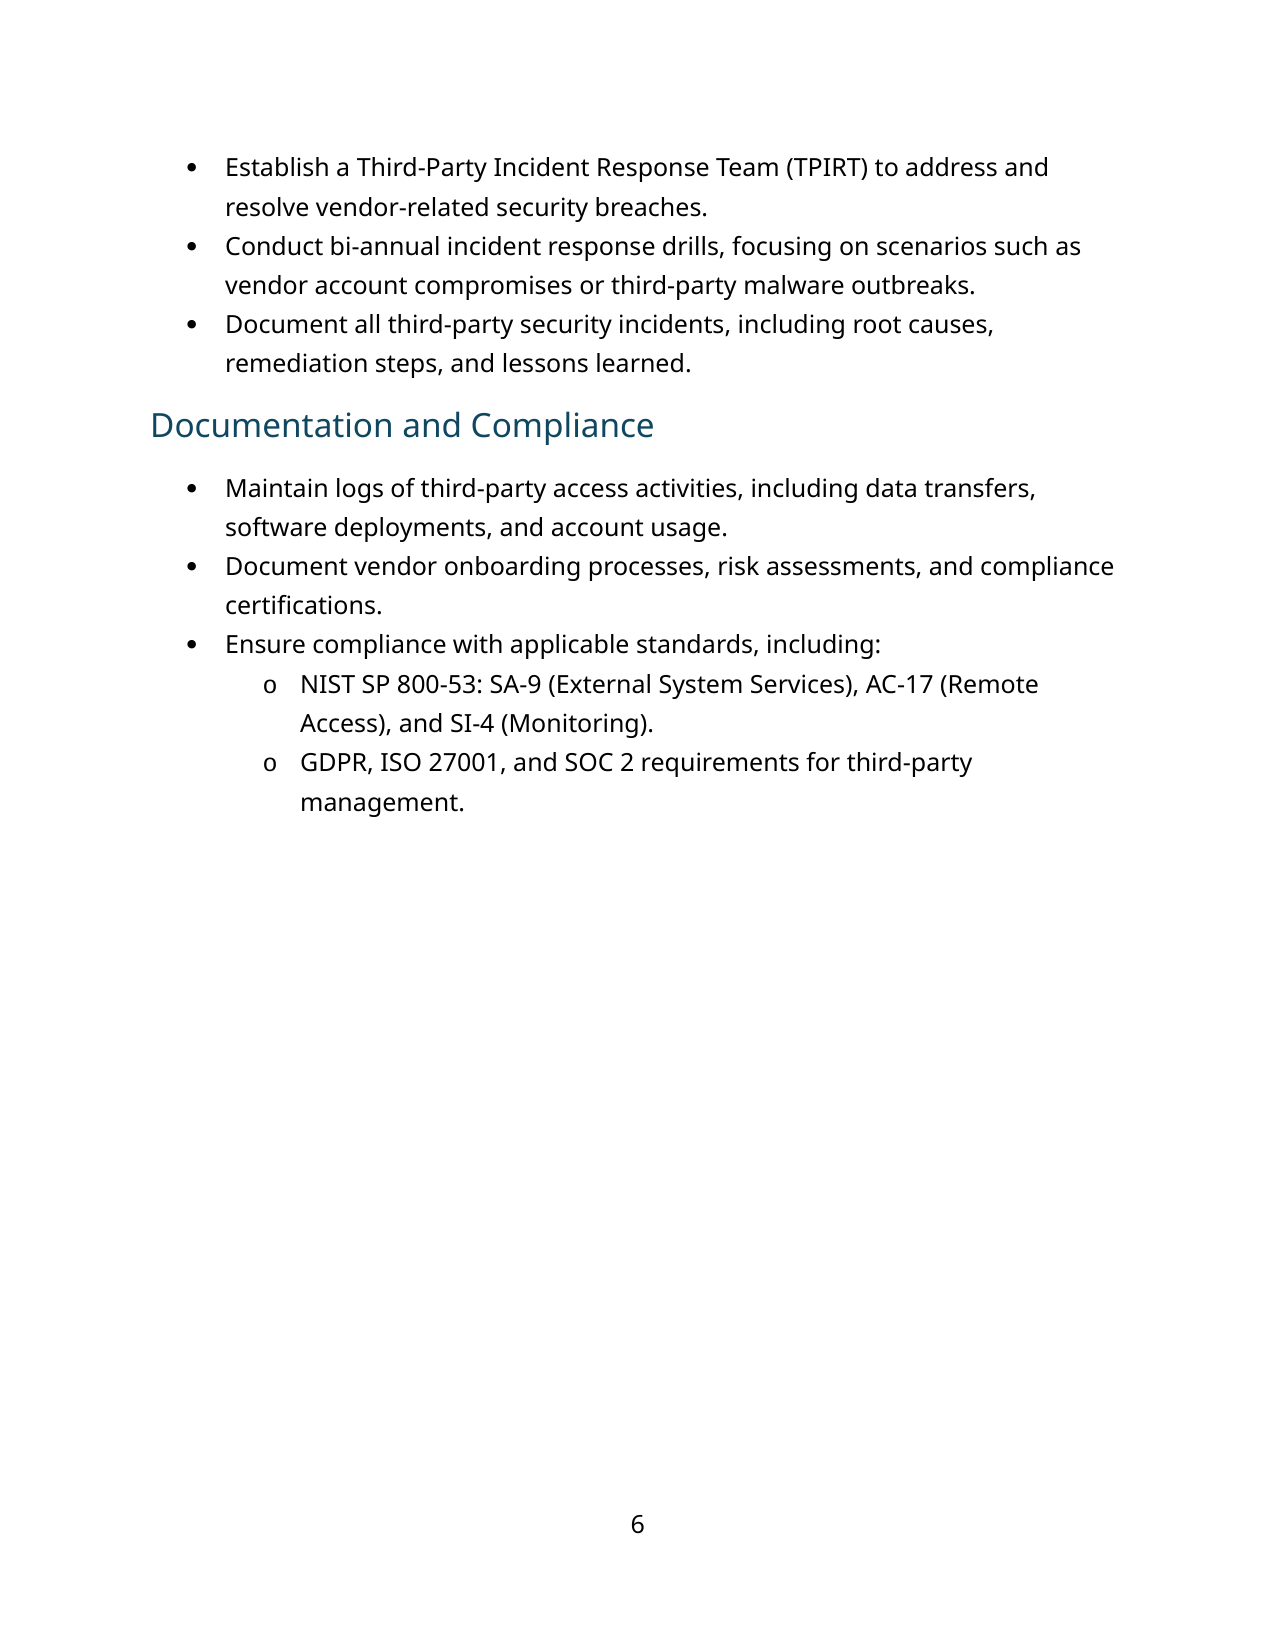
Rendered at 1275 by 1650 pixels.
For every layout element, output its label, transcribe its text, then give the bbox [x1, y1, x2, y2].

list GDPR, ISO 27001, and SOC 2 requirements for third-party management. [262, 745, 1125, 818]
list Document all third-party security incidents, including root causes, remediation steps, and lessons learned. [187, 307, 1125, 380]
text Documentation and Compliance [150, 402, 1125, 447]
list Establish a Third-Party Incident Response Team (TPIRT) to address and resolve vendor-related security breaches. [187, 150, 1125, 223]
list Ensure compliance with applicable standards, including: [187, 627, 1125, 661]
list NIST SP 800-53: SA-9 (External System Services), AC-17 (Remote Access), and SI-4 (Monitoring). [262, 666, 1125, 740]
list Document vendor onboarding processes, risk assessments, and compliance certifications. [187, 549, 1125, 622]
list Maintain logs of third-party access activities, including data transfers, software deployments, and account usage. [187, 471, 1125, 544]
list Conduct bi-annual incident response drills, focusing on scenarios such as vendor account compromises or third-party malware outbreaks. [187, 228, 1125, 302]
